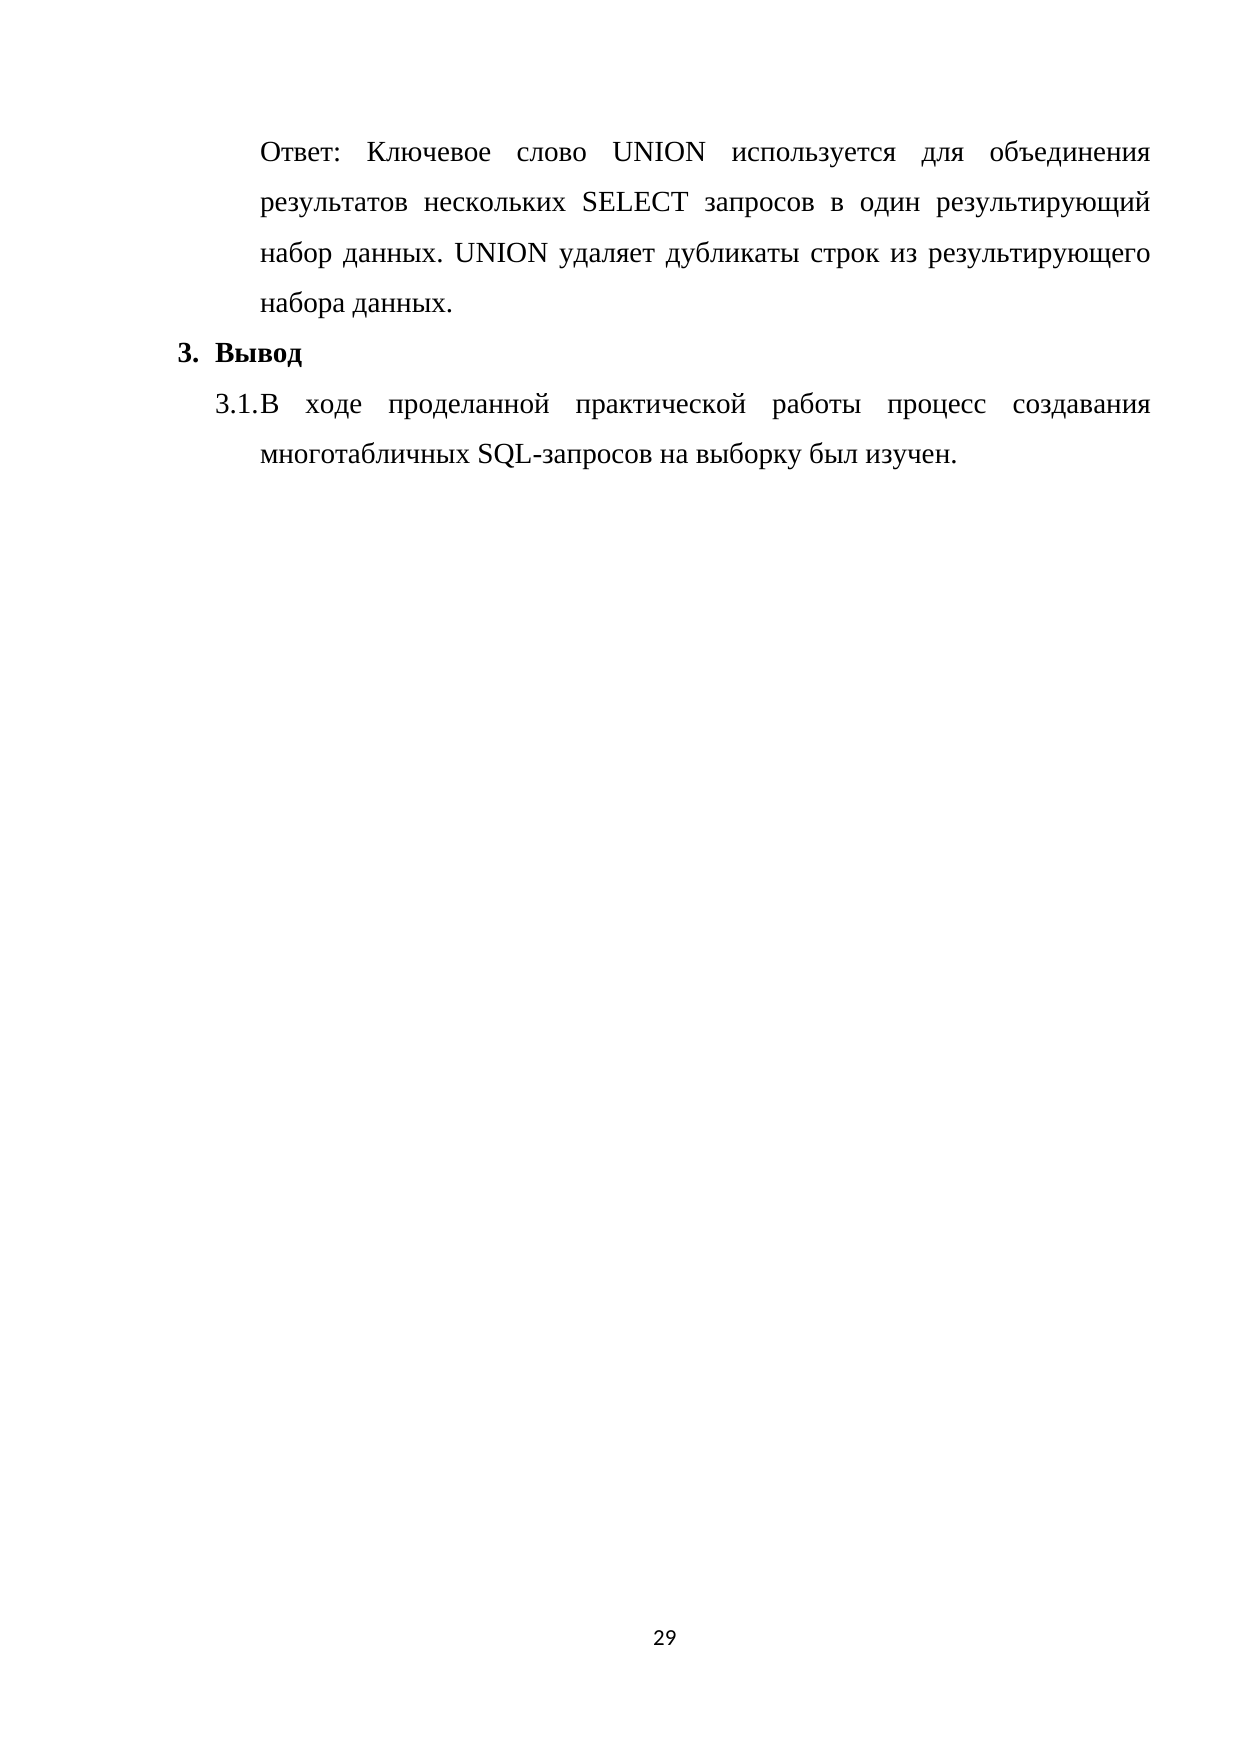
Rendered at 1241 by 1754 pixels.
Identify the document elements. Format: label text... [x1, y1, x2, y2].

list Ответ: Ключевое слово UNION используется для объединения результатов нескольких SELECT запросов в один результирующий набор данных. UNION удаляет дубликаты строк из результирующего набора данных. [260, 134, 1152, 319]
list В ходе проделанной практической работы процесс создавания многотабличных SQL-запросов на выборку был изучен. [215, 386, 1152, 470]
list Вывод [177, 336, 1152, 369]
